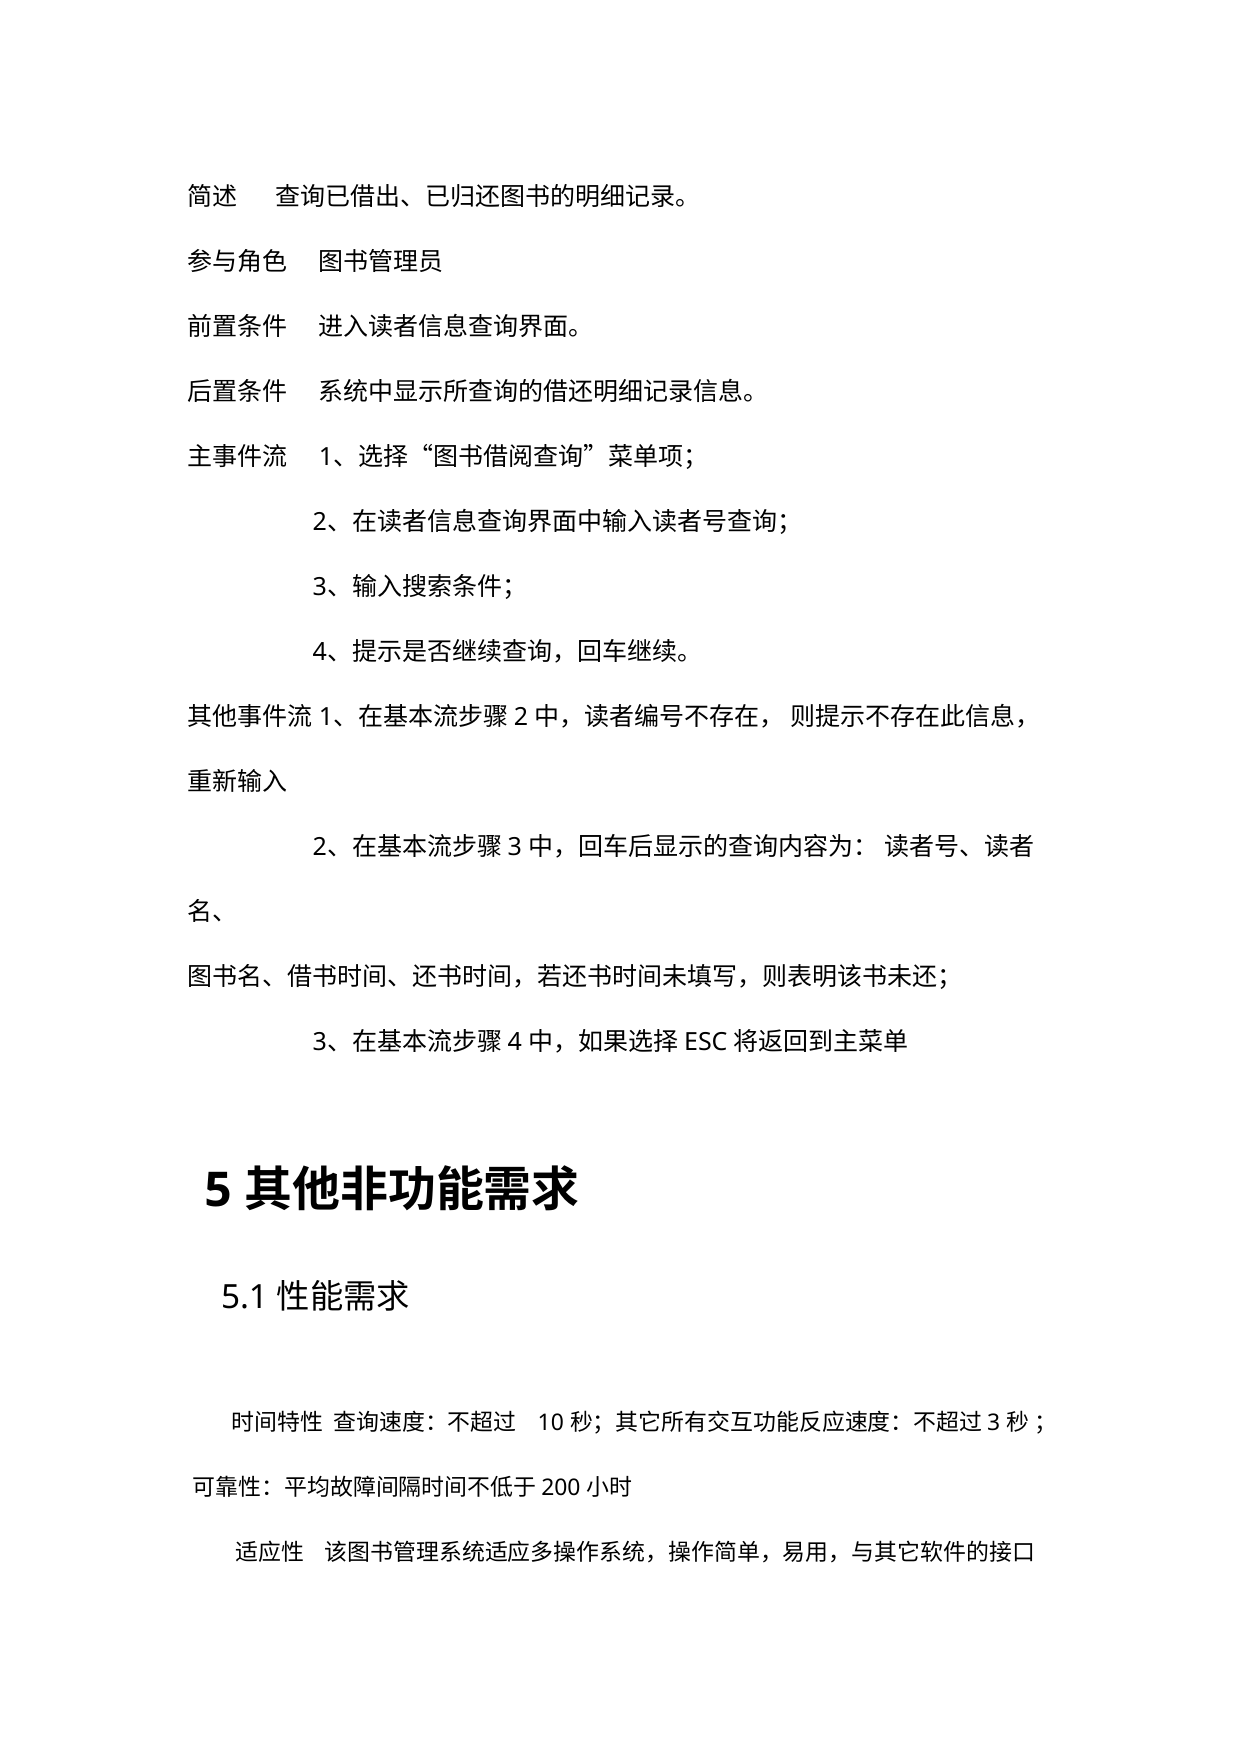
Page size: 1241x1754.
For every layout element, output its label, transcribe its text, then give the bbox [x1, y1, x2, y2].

list 主事件流 1、选择“图书借阅查询”菜单项； [187, 422, 1053, 487]
list 2、在基本流步骤 3 中，回车后显示的查询内容为： 读者号、读者名、 [187, 812, 1053, 942]
list 2、在读者信息查询界面中输入读者号查询； [187, 487, 1053, 552]
list 3、在基本流步骤 4 中，如果选择 ESC 将返回到主菜单 [187, 1007, 1053, 1072]
list 简述 查询已借出、已归还图书的明细记录。 [187, 162, 1053, 227]
list 前置条件 进入读者信息查询界面。 [187, 292, 1053, 357]
list 图书名、借书时间、还书时间，若还书时间未填写，则表明该书未还； [187, 942, 1053, 1007]
subtitle 5.1 性能需求 [187, 1262, 1053, 1327]
list 其他事件流 1、在基本流步骤 2 中，读者编号不存在， 则提示不存在此信息， 重新输入 [187, 682, 1053, 812]
list 后置条件 系统中显示所查询的借还明细记录信息。 [187, 357, 1053, 422]
list 参与角色 图书管理员 [187, 227, 1053, 292]
text 时间特性 查询速度：不超过 10 秒；其它所有交互功能反应速度：不超过3 秒 ； 可靠性：平均故障间隔时间不低于200 小时 [187, 1388, 1053, 1518]
list 4、提示是否继续查询，回车继续。 [187, 617, 1053, 682]
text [187, 1518, 1053, 1583]
subtitle 5 其他非功能需求 [204, 1137, 1053, 1234]
list 3、输入搜索条件； [187, 552, 1053, 617]
